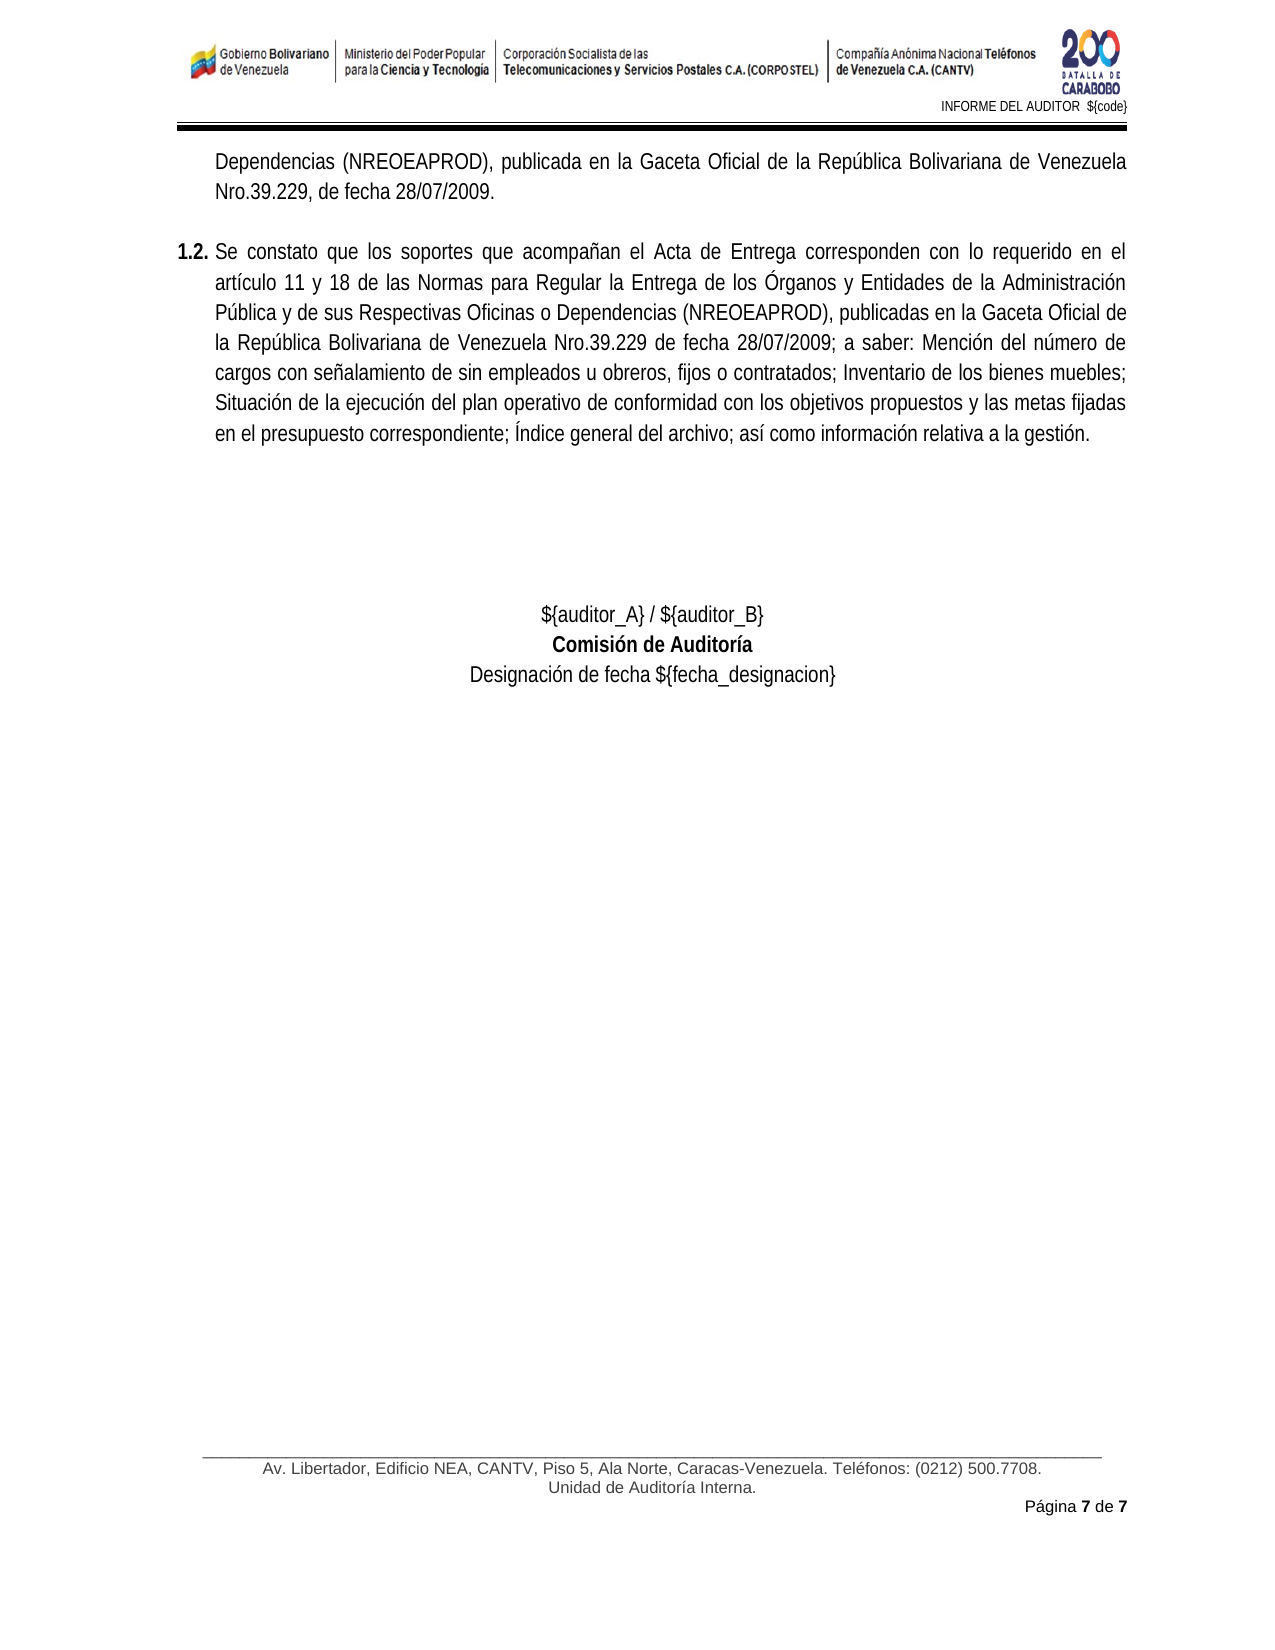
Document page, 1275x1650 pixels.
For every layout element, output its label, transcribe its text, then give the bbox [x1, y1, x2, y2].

text Comisión de Auditoría [177, 631, 1127, 657]
list Se constato que los soportes que acompañan el Acta de Entrega corresponden con lo requerido en el artículo 11 y 18 de las Normas para Regular la Entrega de los Órganos y Entidades de la Administración Pública y de sus Respectivas Oficinas o Dependencias (NREOEAPROD), publicadas en la Gaceta Oficial de la República Bolivariana de Venezuela Nro.39.229 de fecha 28/07/2009; a saber: Mención del número de cargos con señalamiento de sin empleados u obreros, fijos o contratados; Inventario de los bienes muebles; Situación de la ejecución del plan operativo de conformidad con los objetivos propuestos y las metas fijadas en el presupuesto correspondiente; Índice general del archivo; así como información relativa a la gestión. [177, 238, 1127, 446]
picture [179, 25, 1122, 95]
text Designación de fecha ${fecha_designacion} [177, 661, 1127, 688]
text ${auditor_A} / ${auditor_B} [177, 601, 1127, 627]
